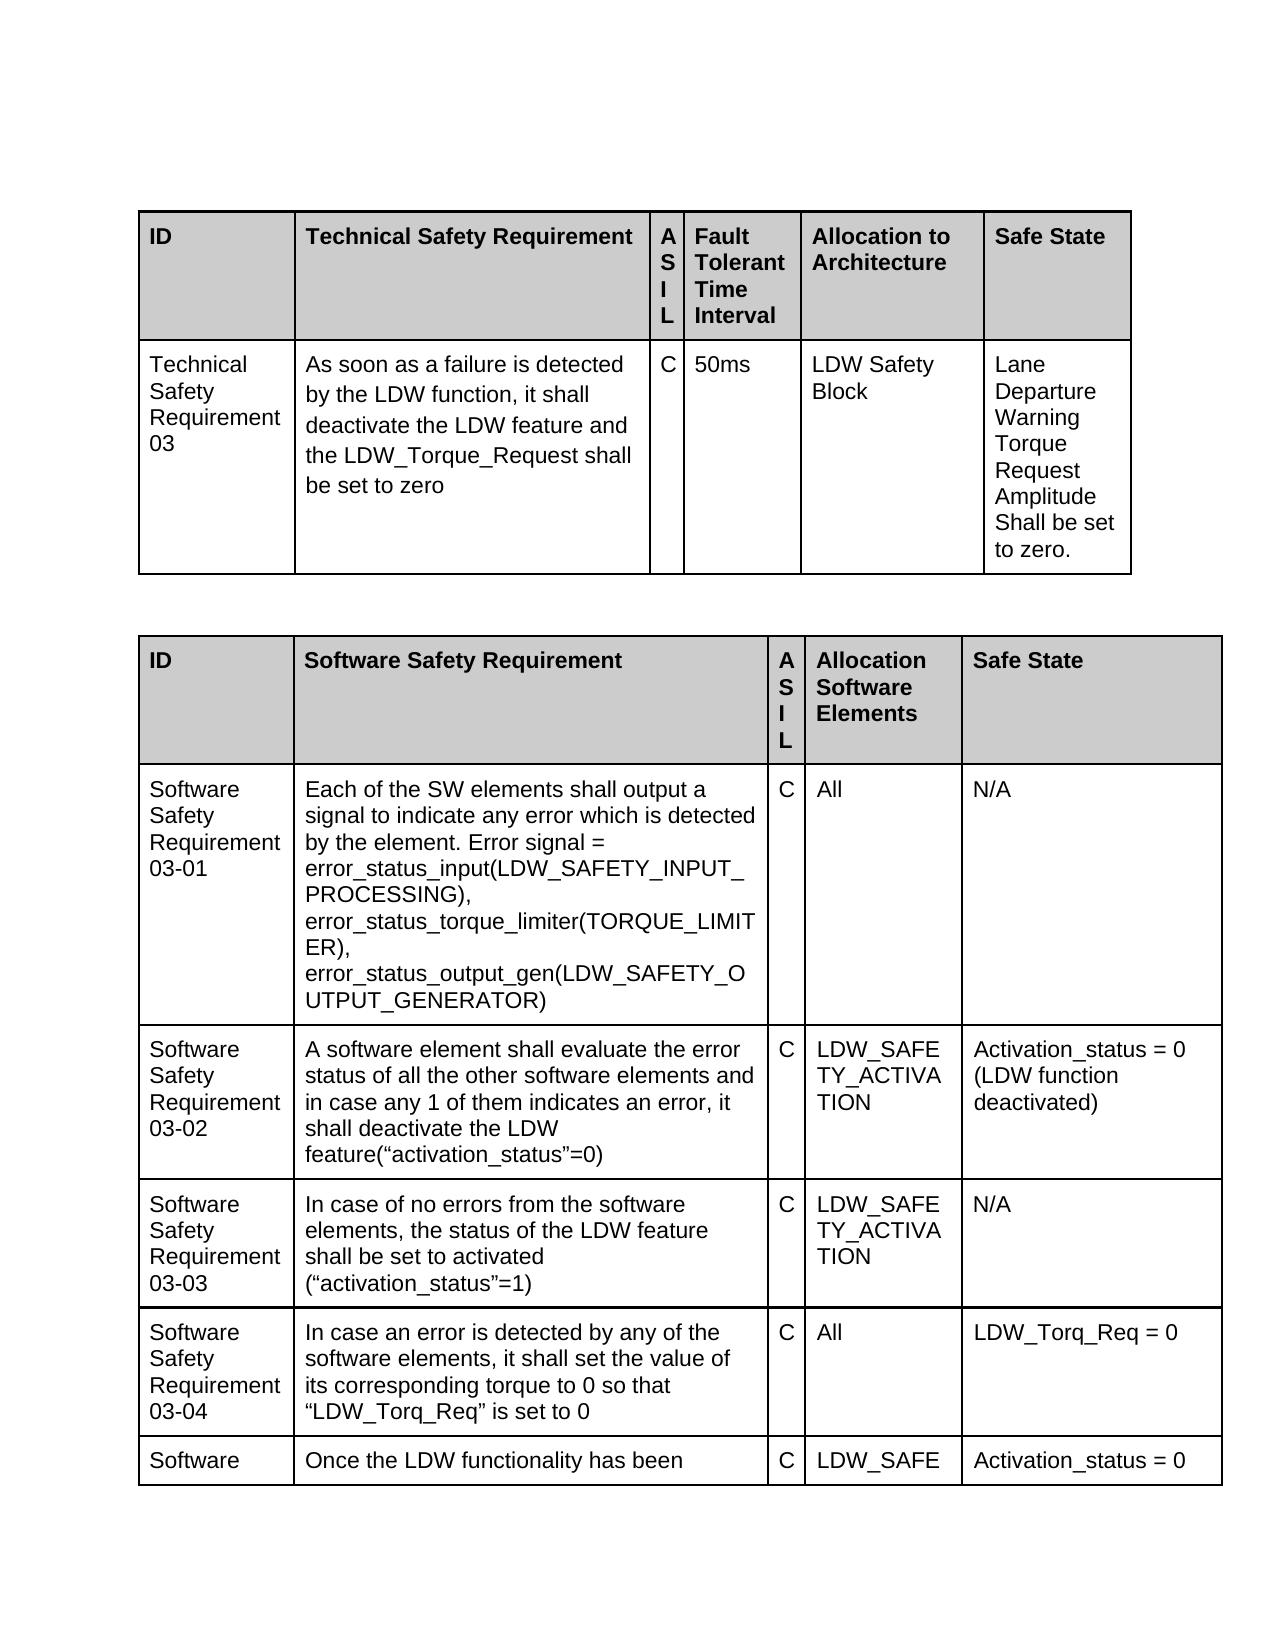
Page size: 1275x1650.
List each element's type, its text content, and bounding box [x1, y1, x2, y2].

table_cell Software Safety Requirement03-02 [140, 1026, 293, 1178]
table_cell N/A [963, 765, 1221, 1023]
table_cell LDW Safety Block [802, 341, 983, 572]
table_header ID [140, 637, 293, 763]
table_cell All [806, 1309, 961, 1435]
table_cell In case an error is detected by any of the software elements, it shall set the value of its corresponding torque to 0 so that “LDW_Torq_Req” is set to 0 [295, 1309, 767, 1435]
table_header ASIL [651, 213, 683, 339]
table_cell A software element shall evaluate the error status of all the other software elements and in case any 1 of them indicates an error, it shall deactivate the LDW feature(“activation_status”=0) [295, 1026, 767, 1178]
table_header ASIL [769, 637, 804, 763]
table_cell N/A [963, 1180, 1221, 1306]
table_cell Software Safety Requirement03-01 [140, 765, 293, 1023]
table_cell C [651, 341, 683, 572]
table_header Technical Safety Requirement [296, 213, 649, 339]
table_header Software Safety Requirement [295, 637, 767, 763]
table_header Allocation Software Elements [806, 637, 961, 763]
table_header ID [140, 213, 294, 339]
table_cell LDW_SAFETY_ACTIVATION [806, 1180, 961, 1306]
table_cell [140, 1437, 293, 1484]
table_header Safe State [985, 213, 1130, 339]
table_cell All [806, 765, 961, 1023]
table_cell LDW_Torq_Req = 0 [963, 1309, 1221, 1435]
table_header Allocation to Architecture [802, 213, 983, 339]
table_cell LDW_SAFETY_ACTIVATION [806, 1026, 961, 1178]
table_cell Software Safety Requirement03-04 [140, 1309, 293, 1435]
table_header Fault Tolerant Time Interval [685, 213, 800, 339]
table_cell Lane Departure Warning Torque Request Amplitude Shall be set to zero. [985, 341, 1130, 572]
table_header Safe State [963, 637, 1221, 763]
table_cell C [769, 765, 804, 1023]
table_cell C [769, 1309, 804, 1435]
table_cell C [769, 1437, 804, 1484]
table_cell As soon as a failure is detected by the LDW function, it shall deactivate the LDW feature and the LDW_Torque_Request shall be set to zero [296, 341, 649, 572]
table_cell Software Safety Requirement03-03 [140, 1180, 293, 1306]
table_cell Each of the SW elements shall output a signal to indicate any error which is detected by the element. Error signal = error_status_input(LDW_SAFETY_INPUT_PROCESSING), error_status_torque_limiter(TORQUE_LIMITER), error_status_output_gen(LDW_SAFETY_OUTPUT_GENERATOR) [295, 765, 767, 1023]
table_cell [806, 1437, 961, 1484]
table_cell Technical Safety Requirement 03 [140, 341, 294, 572]
table_cell C [769, 1180, 804, 1306]
table_cell In case of no errors from the software elements, the status of the LDW feature shall be set to activated (“activation_status”=1) [295, 1180, 767, 1306]
table_cell 50ms [685, 341, 800, 572]
table_cell C [769, 1026, 804, 1178]
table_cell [295, 1437, 767, 1484]
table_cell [963, 1437, 1221, 1484]
table_cell Activation_status = 0 (LDW function deactivated) [963, 1026, 1221, 1178]
